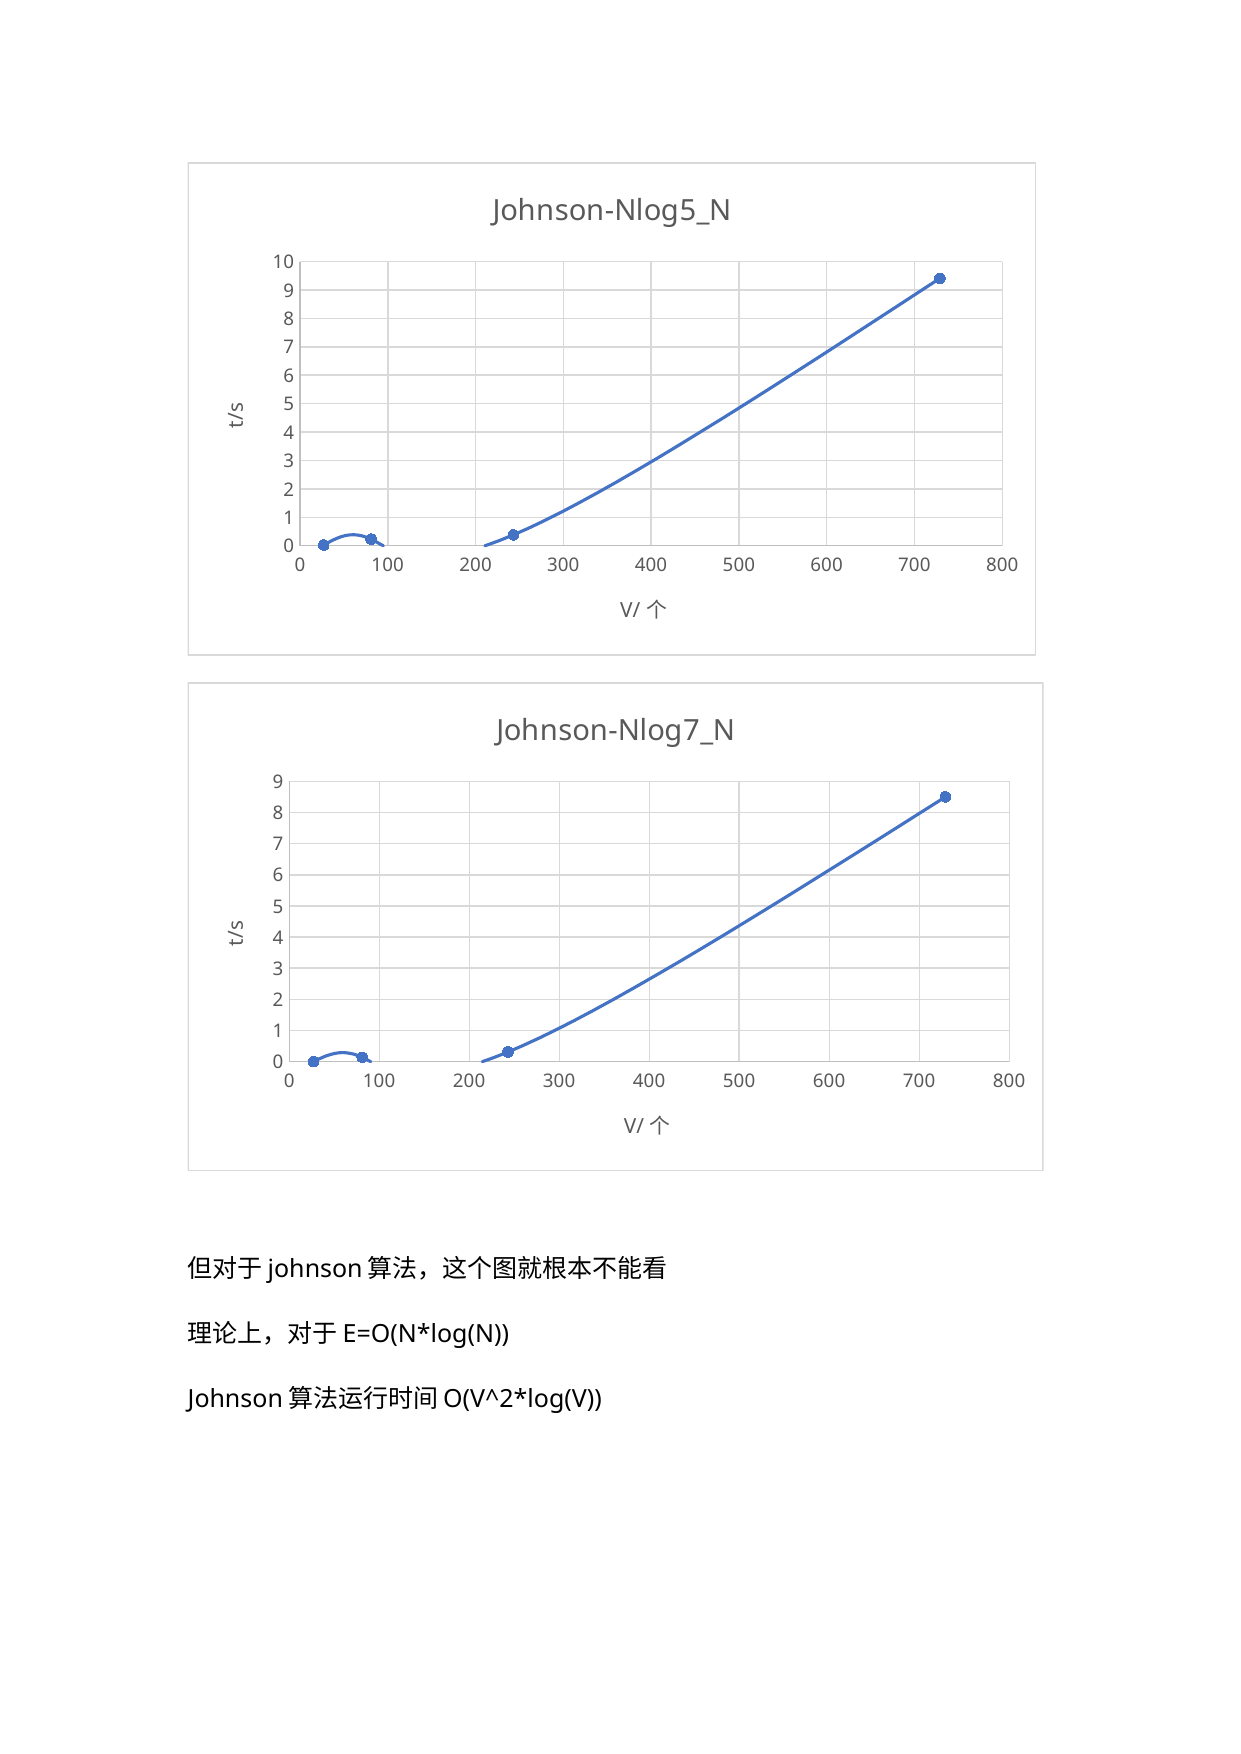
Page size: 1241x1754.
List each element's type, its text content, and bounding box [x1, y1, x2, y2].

text 但对于johnson算法，这个图就根本不能看 [187, 1234, 1053, 1299]
text 理论上，对于E=O(N*log(N)) [187, 1299, 1053, 1364]
text Johnson算法运行时间O(V^2*log(V)) [187, 1364, 1053, 1429]
